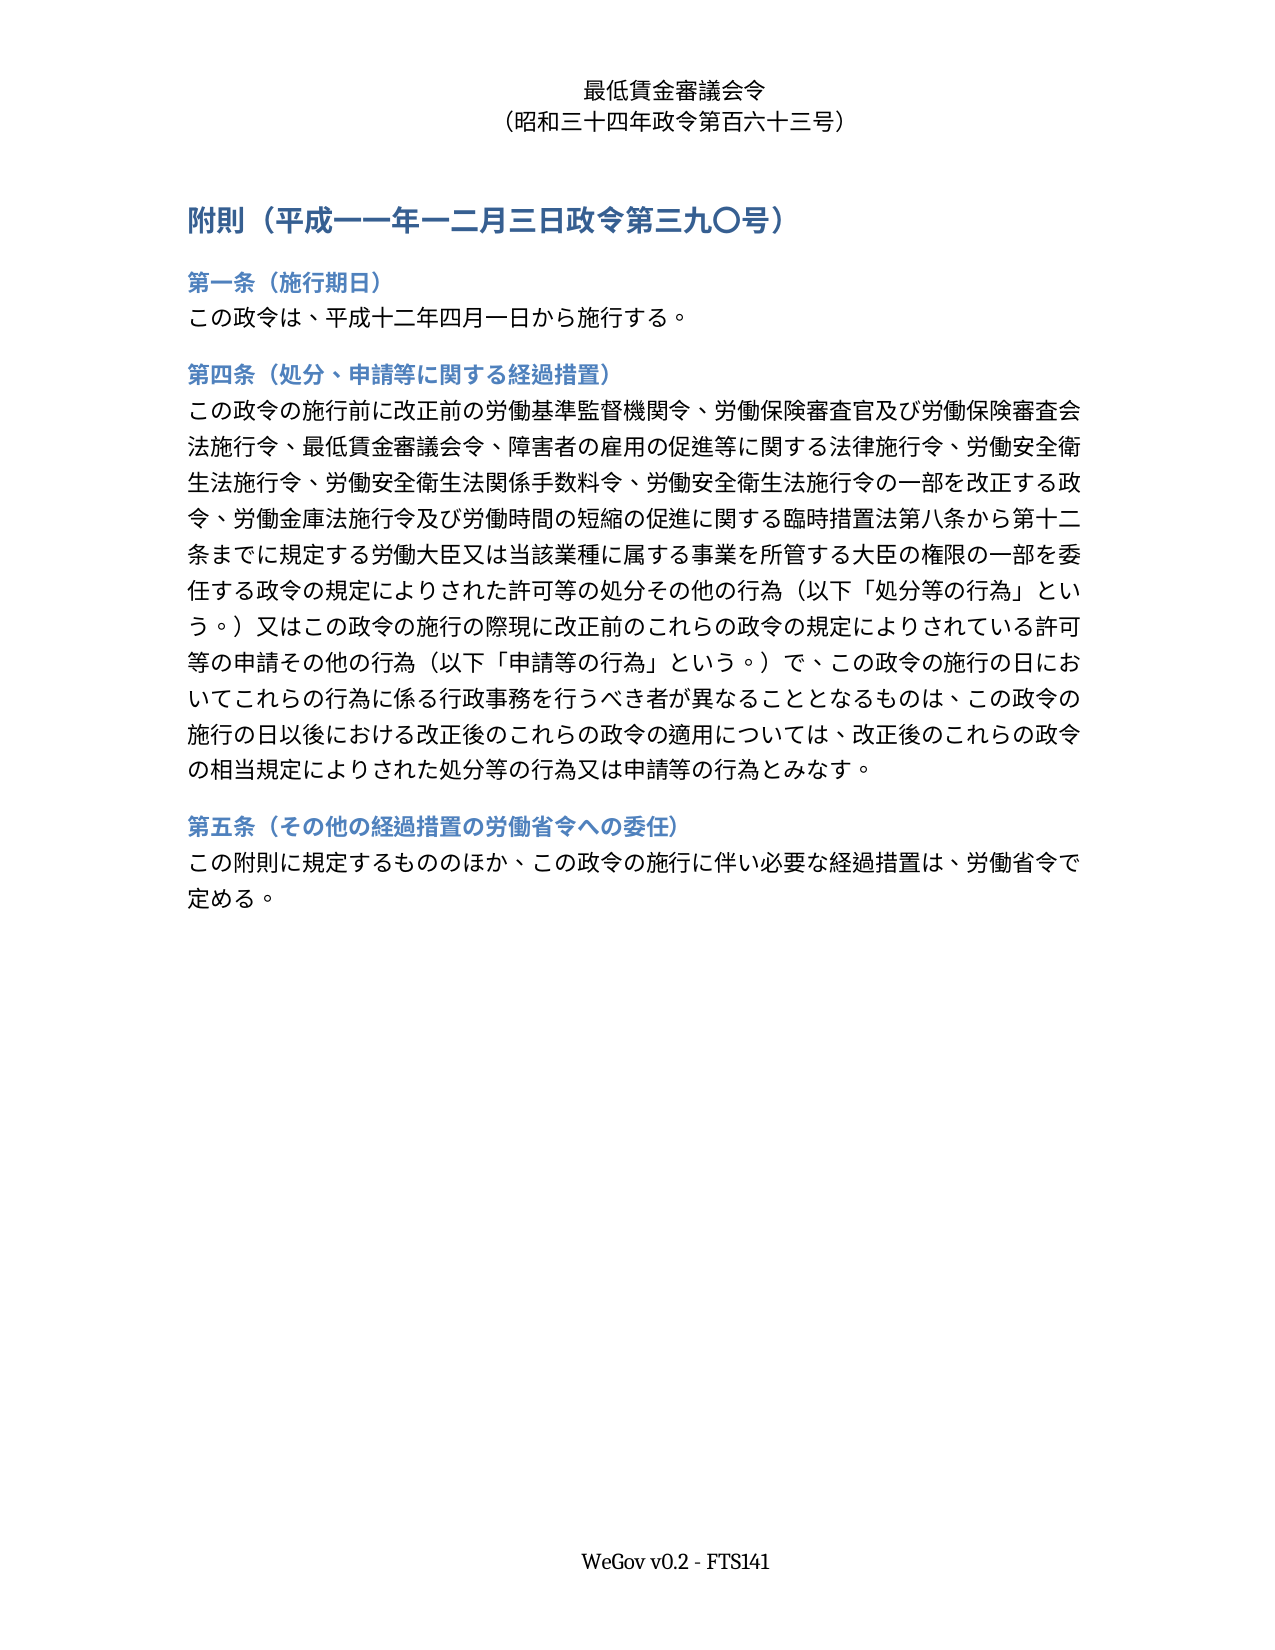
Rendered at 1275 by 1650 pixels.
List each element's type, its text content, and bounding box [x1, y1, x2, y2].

text この附則に規定するもののほか、この政令の施行に伴い必要な経過措置は、労働省令で定める。 [187, 847, 1087, 914]
subtitle 第四条（処分、申請等に関する経過措置） [187, 359, 1087, 390]
text この政令は、平成十二年四月一日から施行する。 [187, 302, 1087, 334]
subtitle 第五条（その他の経過措置の労働省令への委任） [187, 811, 1087, 842]
subtitle 第一条（施行期日） [187, 266, 1087, 298]
text この政令の施行前に改正前の労働基準監督機関令、労働保険審査官及び労働保険審査会法施行令、最低賃金審議会令、障害者の雇用の促進等に関する法律施行令、労働安全衛生法施行令、労働安全衛生法関係手数料令、労働安全衛生法施行令の一部を改正する政令、労働金庫法施行令及び労働時間の短縮の促進に関する臨時措置法第八条から第十二条までに規定する労働大臣又は当該業種に属する事業を所管する大臣の権限の一部を委任する政令の規定によりされた許可等の処分その他の行為（以下「処分等の行為」という。）又はこの政令の施行の際現に改正前のこれらの政令の規定によりされている許可等の申請その他の行為（以下「申請等の行為」という。）で、この政令の施行の日においてこれらの行為に係る行政事務を行うべき者が異なることとなるものは、この政令の施行の日以後における改正後のこれらの政令の適用については、改正後のこれらの政令の相当規定によりされた処分等の行為又は申請等の行為とみなす。 [187, 395, 1087, 786]
subtitle 附則（平成一一年一二月三日政令第三九〇号） [187, 200, 1087, 240]
